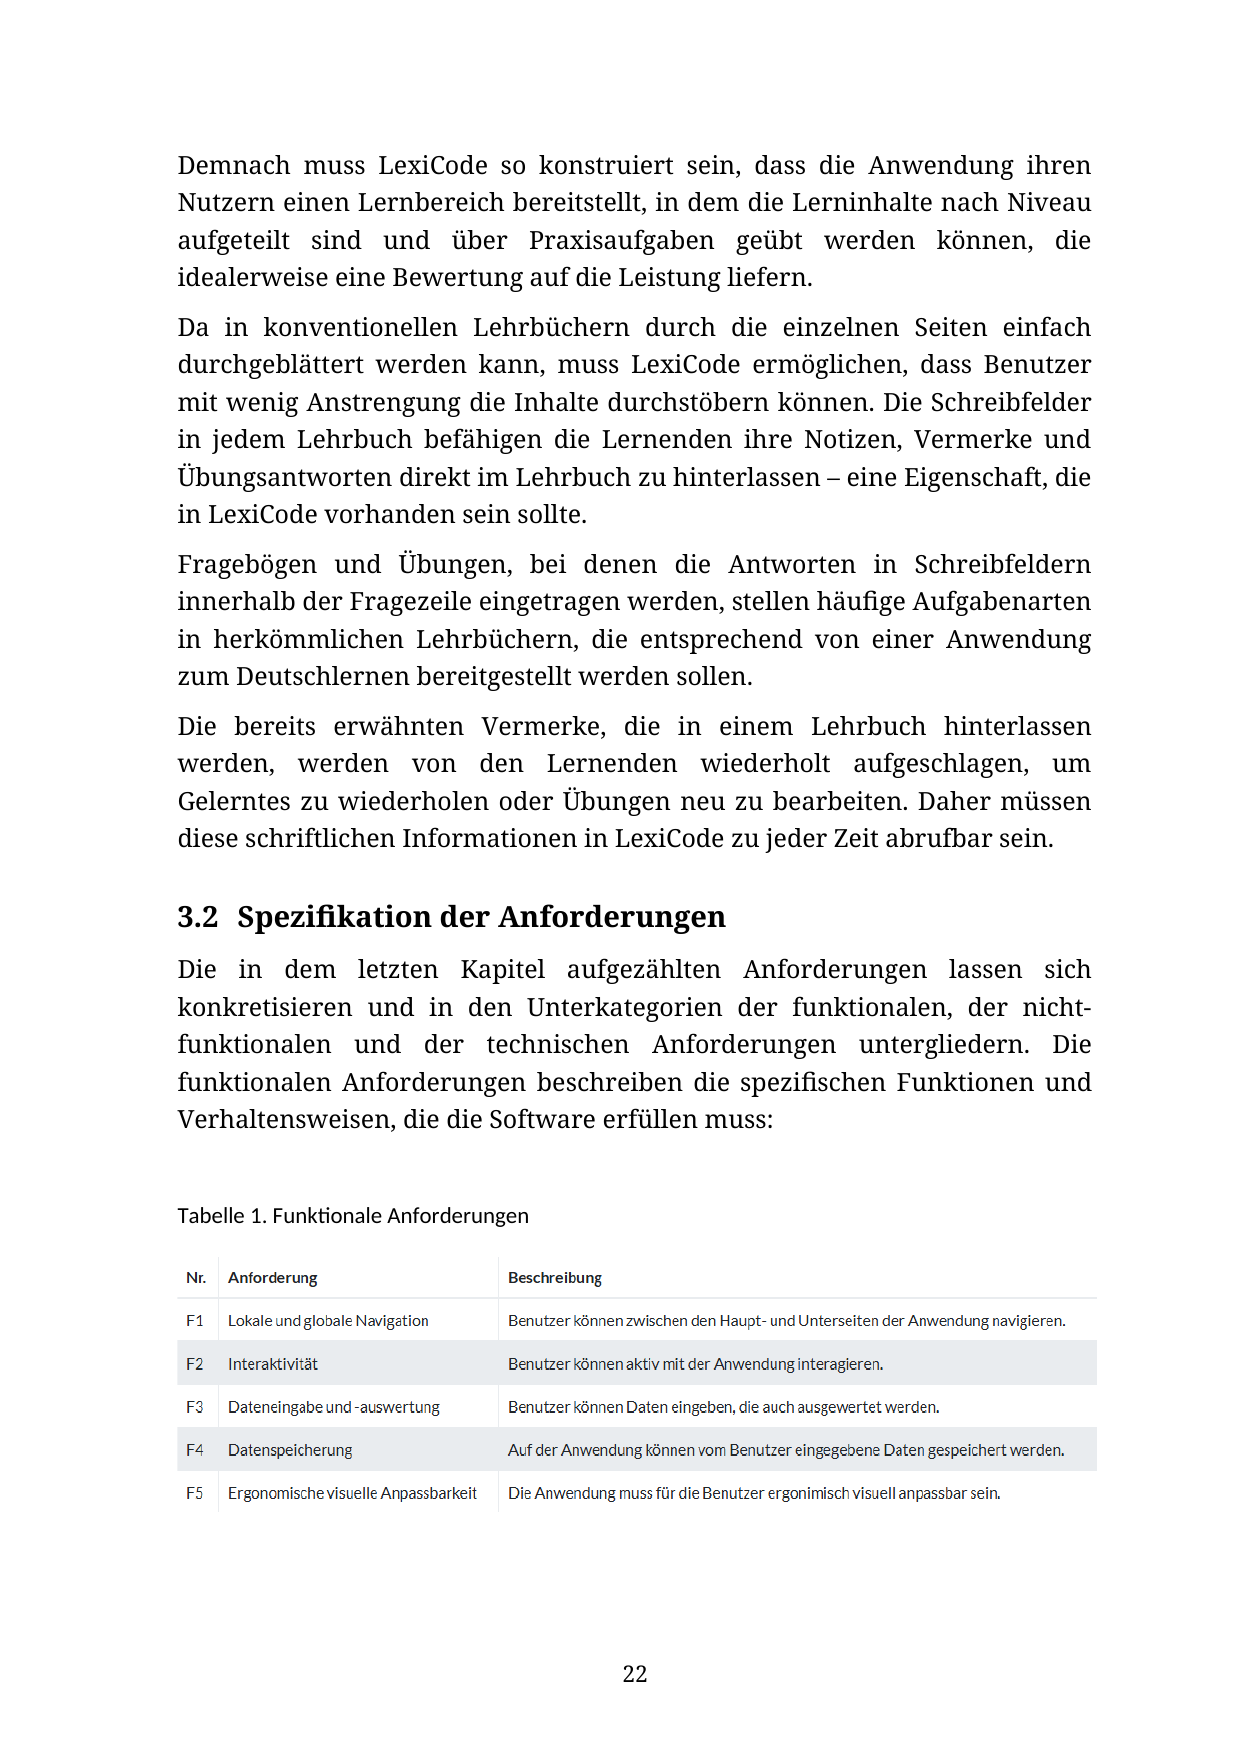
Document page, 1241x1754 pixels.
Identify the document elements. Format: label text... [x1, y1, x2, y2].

text Fragebögen und Übungen, bei denen die Antworten in Schreibfeldern innerhalb der Fragezeile eingetragen werden, stellen häufige Aufgabenarten in herkömmlichen Lehrbüchern, die entsprechend von einer Anwendung zum Deutschlernen bereitgestellt werden sollen. [177, 547, 1092, 693]
text Demnach muss LexiCode so konstruiert sein, dass die Anwendung ihren Nutzern einen Lernbereich bereitstellt, in dem die Lerninhalte nach Niveau aufgeteilt sind und über Praxisaufgaben geübt werden können, die idealerweise eine Bewertung auf die Leistung liefern. [177, 148, 1092, 294]
text Die bereits erwähnten Vermerke, die in einem Lehrbuch hinterlassen werden, werden von den Lernenden wiederholt aufgeschlagen, um Gelerntes zu wiederholen oder Übungen neu zu bearbeiten. Daher müssen diese schriftlichen Informationen in LexiCode zu jeder Zeit abrufbar sein. [177, 709, 1092, 855]
text Die in dem letzten Kapitel aufgezählten Anforderungen lassen sich konkretisieren und in den Unterkategorien der funktionalen, der nicht-funktionalen und der technischen Anforderungen untergliedern. Die funktionalen Anforderungen beschreiben die spezifischen Funktionen und Verhaltensweisen, die die Software erfüllen muss: [177, 952, 1092, 1136]
picture [177, 1257, 1097, 1512]
subtitle Spezifikation der Anforderungen [177, 896, 1033, 936]
text Da in konventionellen Lehrbüchern durch die einzelnen Seiten einfach durchgeblättert werden kann, muss LexiCode ermöglichen, dass Benutzer mit wenig Anstrengung die Inhalte durchstöbern können. Die Schreibfelder in jedem Lehrbuch befähigen die Lernenden ihre Notizen, Vermerke und Übungsantworten direkt im Lehrbuch zu hinterlassen – eine Eigenschaft, die in LexiCode vorhanden sein sollte. [177, 310, 1092, 531]
